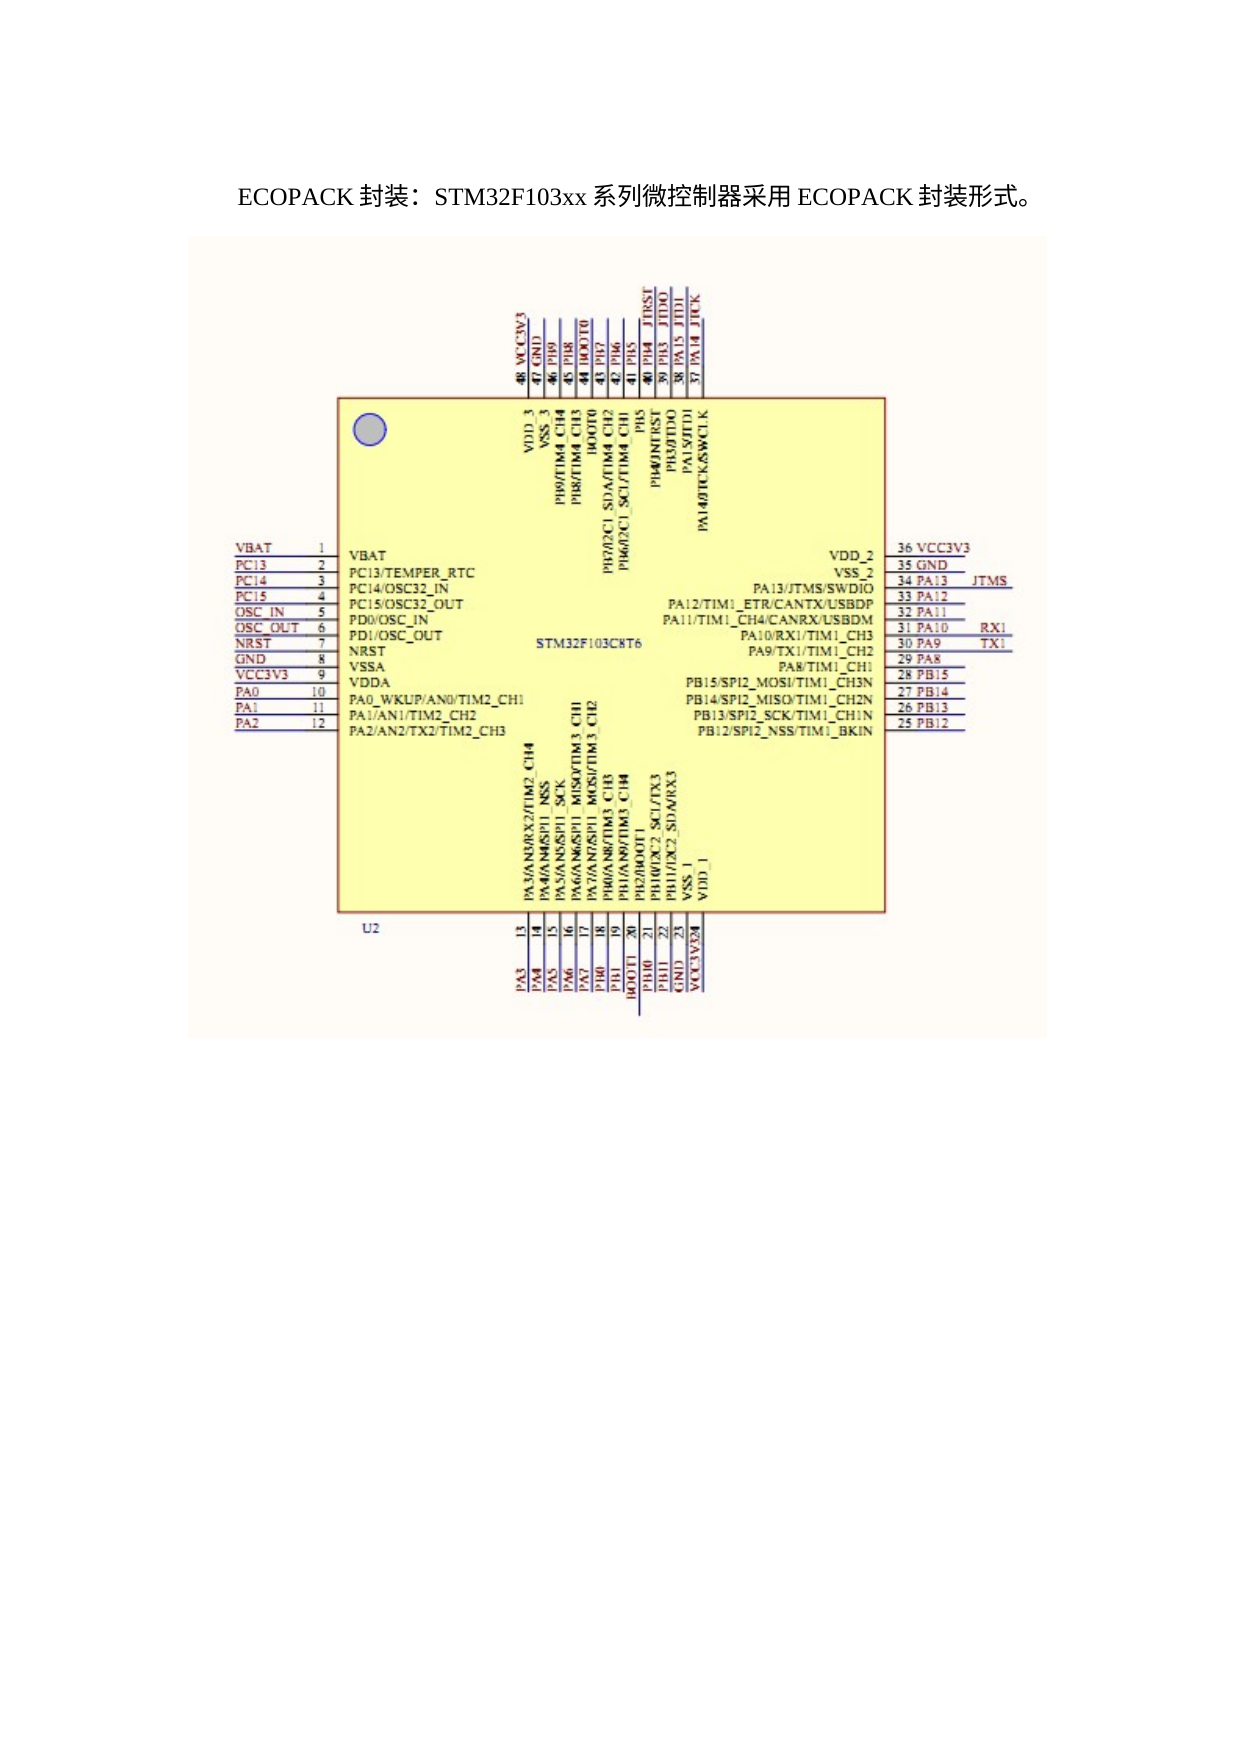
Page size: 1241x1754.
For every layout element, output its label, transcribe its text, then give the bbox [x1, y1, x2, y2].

picture [187, 236, 1047, 1038]
text ECOPACK封装：STM32F103xx系列微控制器采用ECOPACK封装形式。 [187, 162, 1053, 227]
